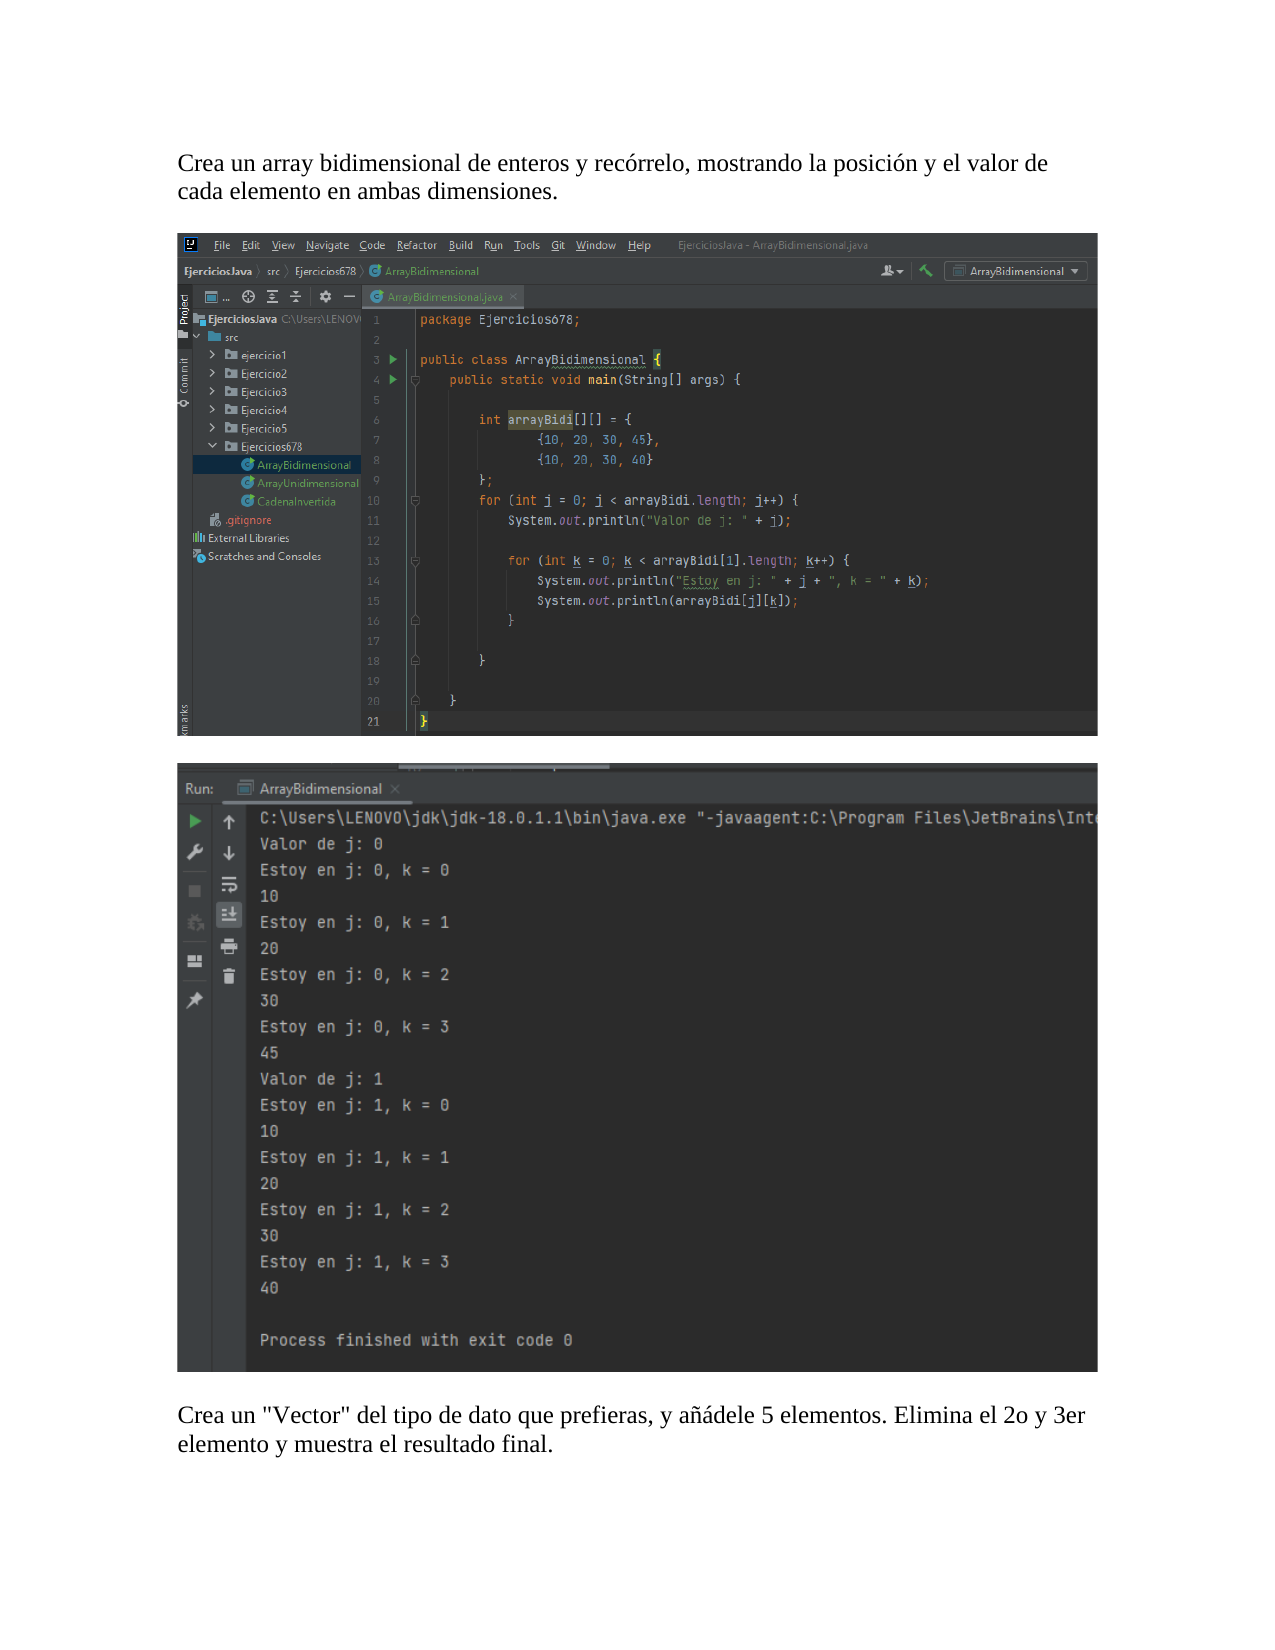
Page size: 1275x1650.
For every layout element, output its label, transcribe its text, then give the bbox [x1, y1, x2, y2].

text Crea un array bidimensional de enteros y recórrelo, mostrando la posición y el valor de cada elemento en ambas dimensiones. [177, 148, 1098, 205]
picture [177, 763, 1098, 1372]
text Crea un "Vector" del tipo de dato que prefieras, y añádele 5 elementos. Elimina el 2o y 3er elemento y muestra el resultado final. [177, 1400, 1098, 1458]
picture [177, 233, 1098, 736]
